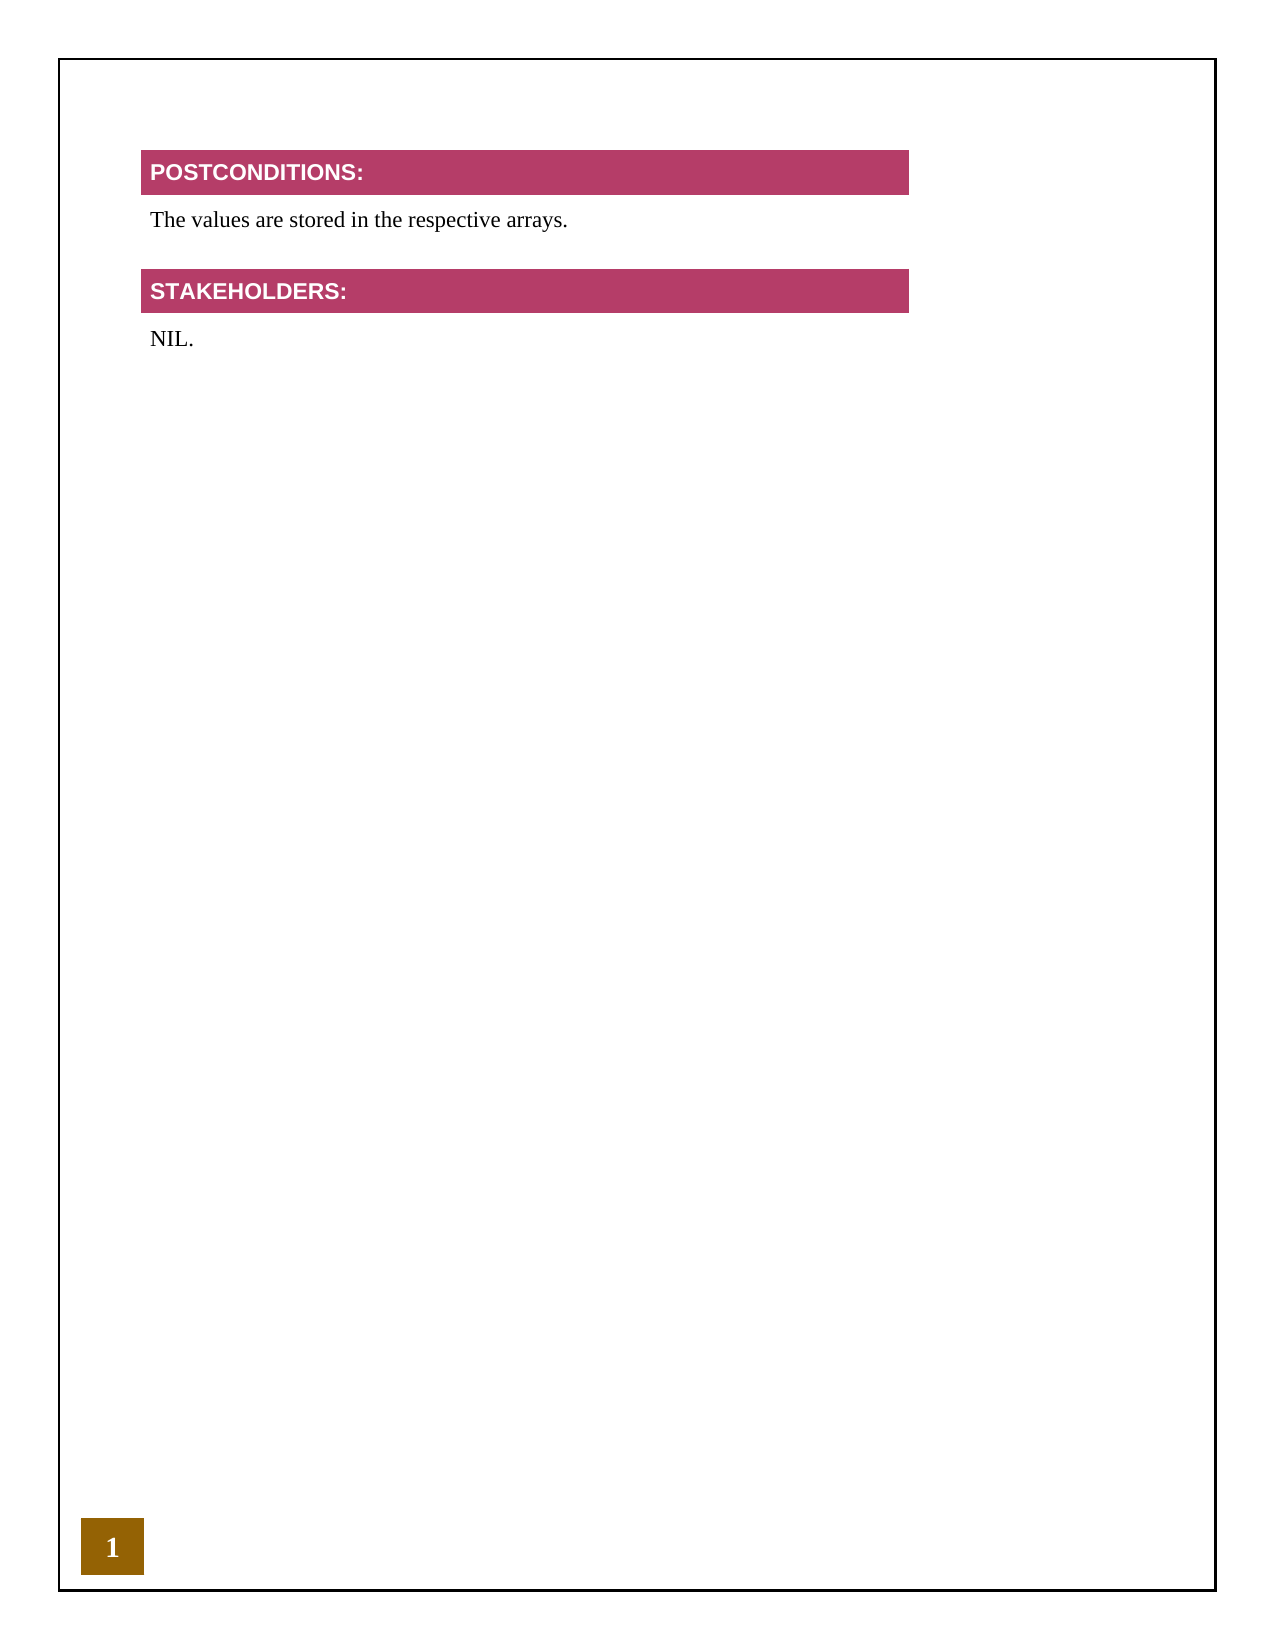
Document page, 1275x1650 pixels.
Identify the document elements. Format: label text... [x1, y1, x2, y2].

text NIL. [150, 325, 900, 352]
subtitle Stakeholders: [142, 270, 908, 312]
subtitle postconditions: [142, 151, 908, 194]
text The values are stored in the respective arrays. [150, 207, 900, 233]
